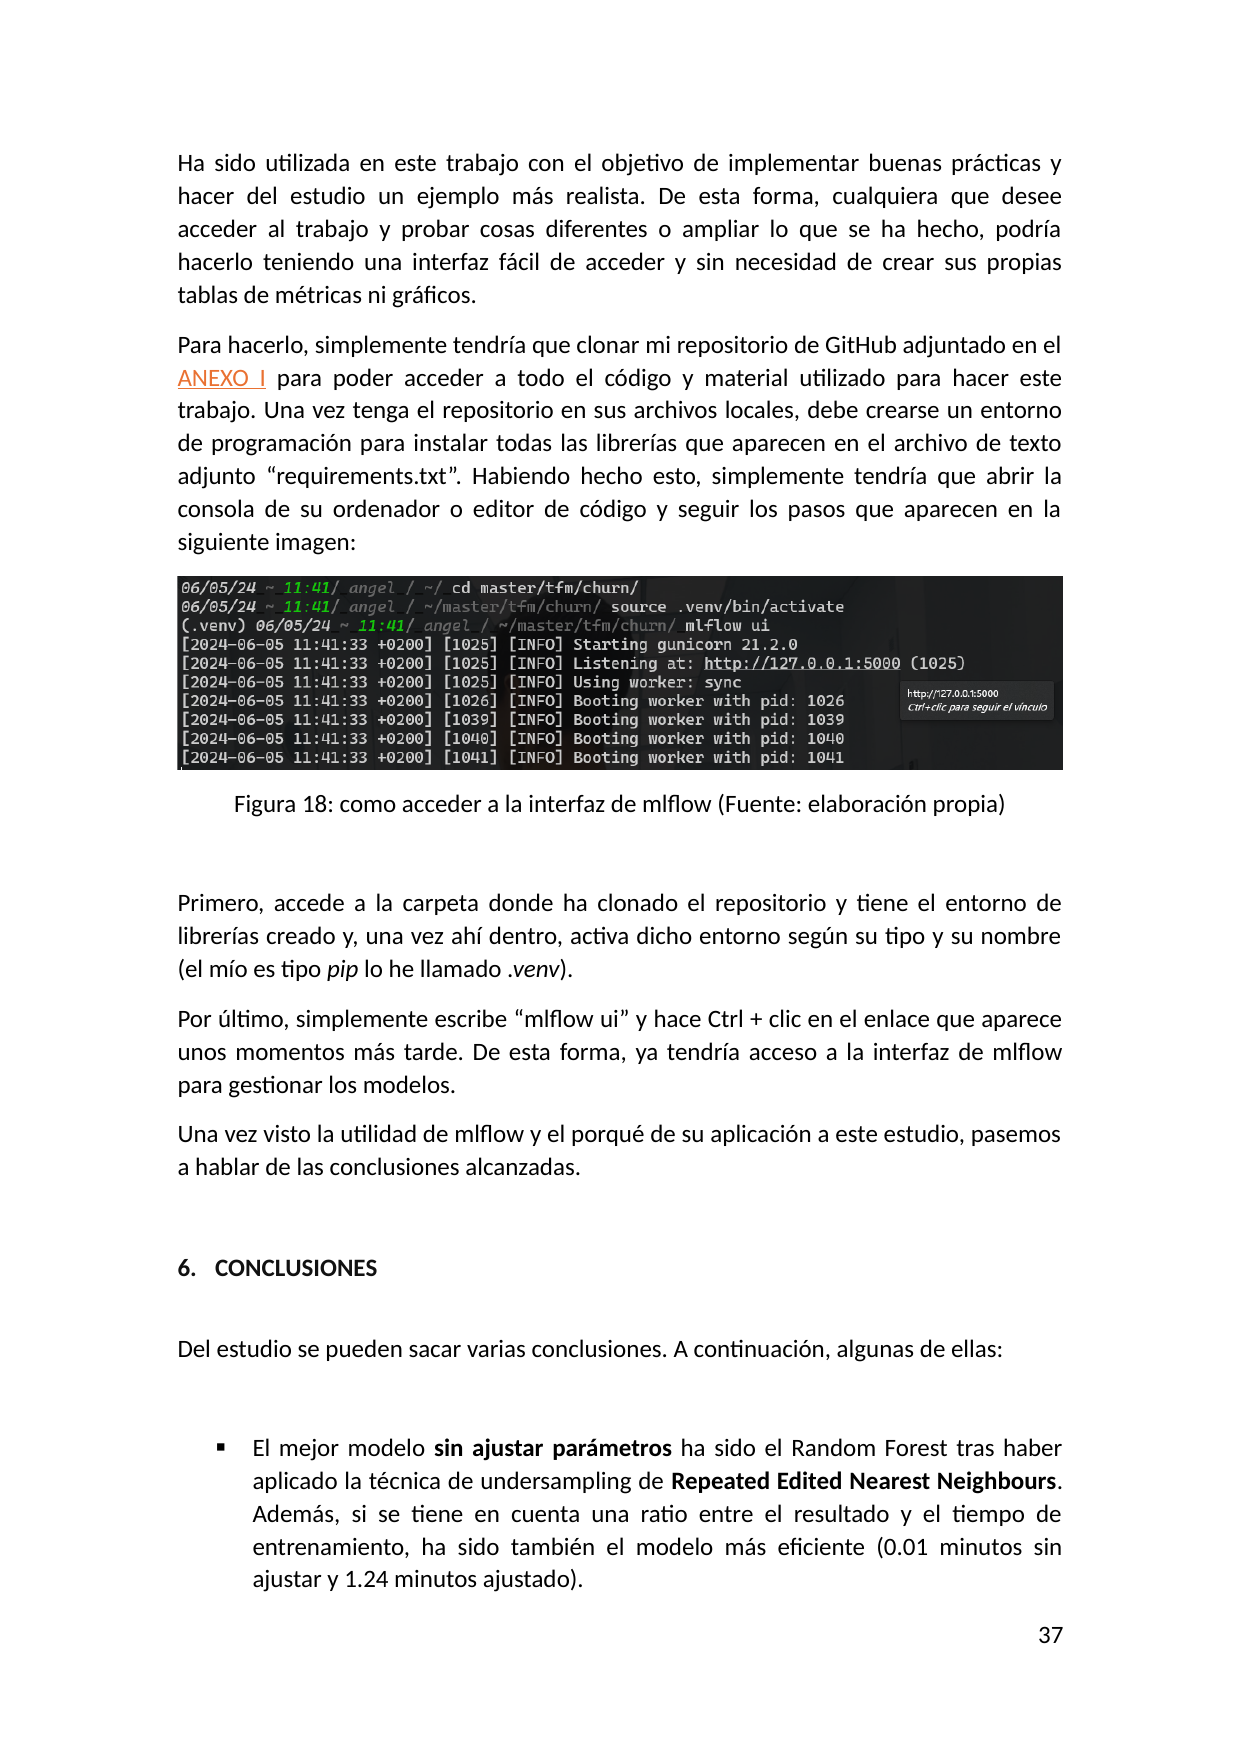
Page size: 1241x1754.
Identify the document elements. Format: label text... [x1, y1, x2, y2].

picture [177, 576, 1063, 770]
text Por último, simplemente escribe “mlflow ui” y hace Ctrl + clic en el enlace que aparece unos momentos más tarde. De esta forma, ya tendría acceso a la interfaz de mlflow para gestionar los modelos. [177, 1003, 1063, 1099]
list El mejor modelo sin ajustar parámetros ha sido el Random Forest tras haber aplicado la técnica de undersampling de Repeated Edited Nearest Neighbours. Además, si se tiene en cuenta una ratio entre el resultado y el tiempo de entrenamiento, ha sido también el modelo más eficiente (0.01 minutos sin ajustar y 1.24 minutos ajustado). [215, 1432, 1063, 1594]
subtitle CONCLUSIONES [177, 1253, 1063, 1283]
text Figura 18: como acceder a la interfaz de mlflow (Fuente: elaboración propia) [177, 788, 1063, 819]
text Del estudio se pueden sacar varias conclusiones. A continuación, algunas de ellas: [177, 1333, 1063, 1363]
text Ha sido utilizada en este trabajo con el objetivo de implementar buenas prácticas y hacer del estudio un ejemplo más realista. De esta forma, cualquiera que desee acceder al trabajo y probar cosas diferentes o ampliar lo que se ha hecho, podría hacerlo teniendo una interfaz fácil de acceder y sin necesidad de crear sus propias tablas de métricas ni gráficos. [177, 148, 1063, 310]
text Para hacerlo, simplemente tendría que clonar mi repositorio de GitHub adjuntado en el ANEXO I para poder acceder a todo el código y material utilizado para hacer este trabajo. Una vez tenga el repositorio en sus archivos locales, debe crearse un entorno de programación para instalar todas las librerías que aparecen en el archivo de texto adjunto “requirements.txt”. Habiendo hecho esto, simplemente tendría que abrir la consola de su ordenador o editor de código y seguir los pasos que aparecen en la siguiente imagen: [177, 329, 1063, 557]
text Primero, accede a la carpeta donde ha clonado el repositorio y tiene el entorno de librerías creado y, una vez ahí dentro, activa dicho entorno según su tipo y su nombre (el mío es tipo pip lo he llamado .venv). [177, 888, 1063, 984]
text Una vez visto la utilidad de mlflow y el porqué de su aplicación a este estudio, pasemos a hablar de las conclusiones alcanzadas. [177, 1118, 1063, 1182]
